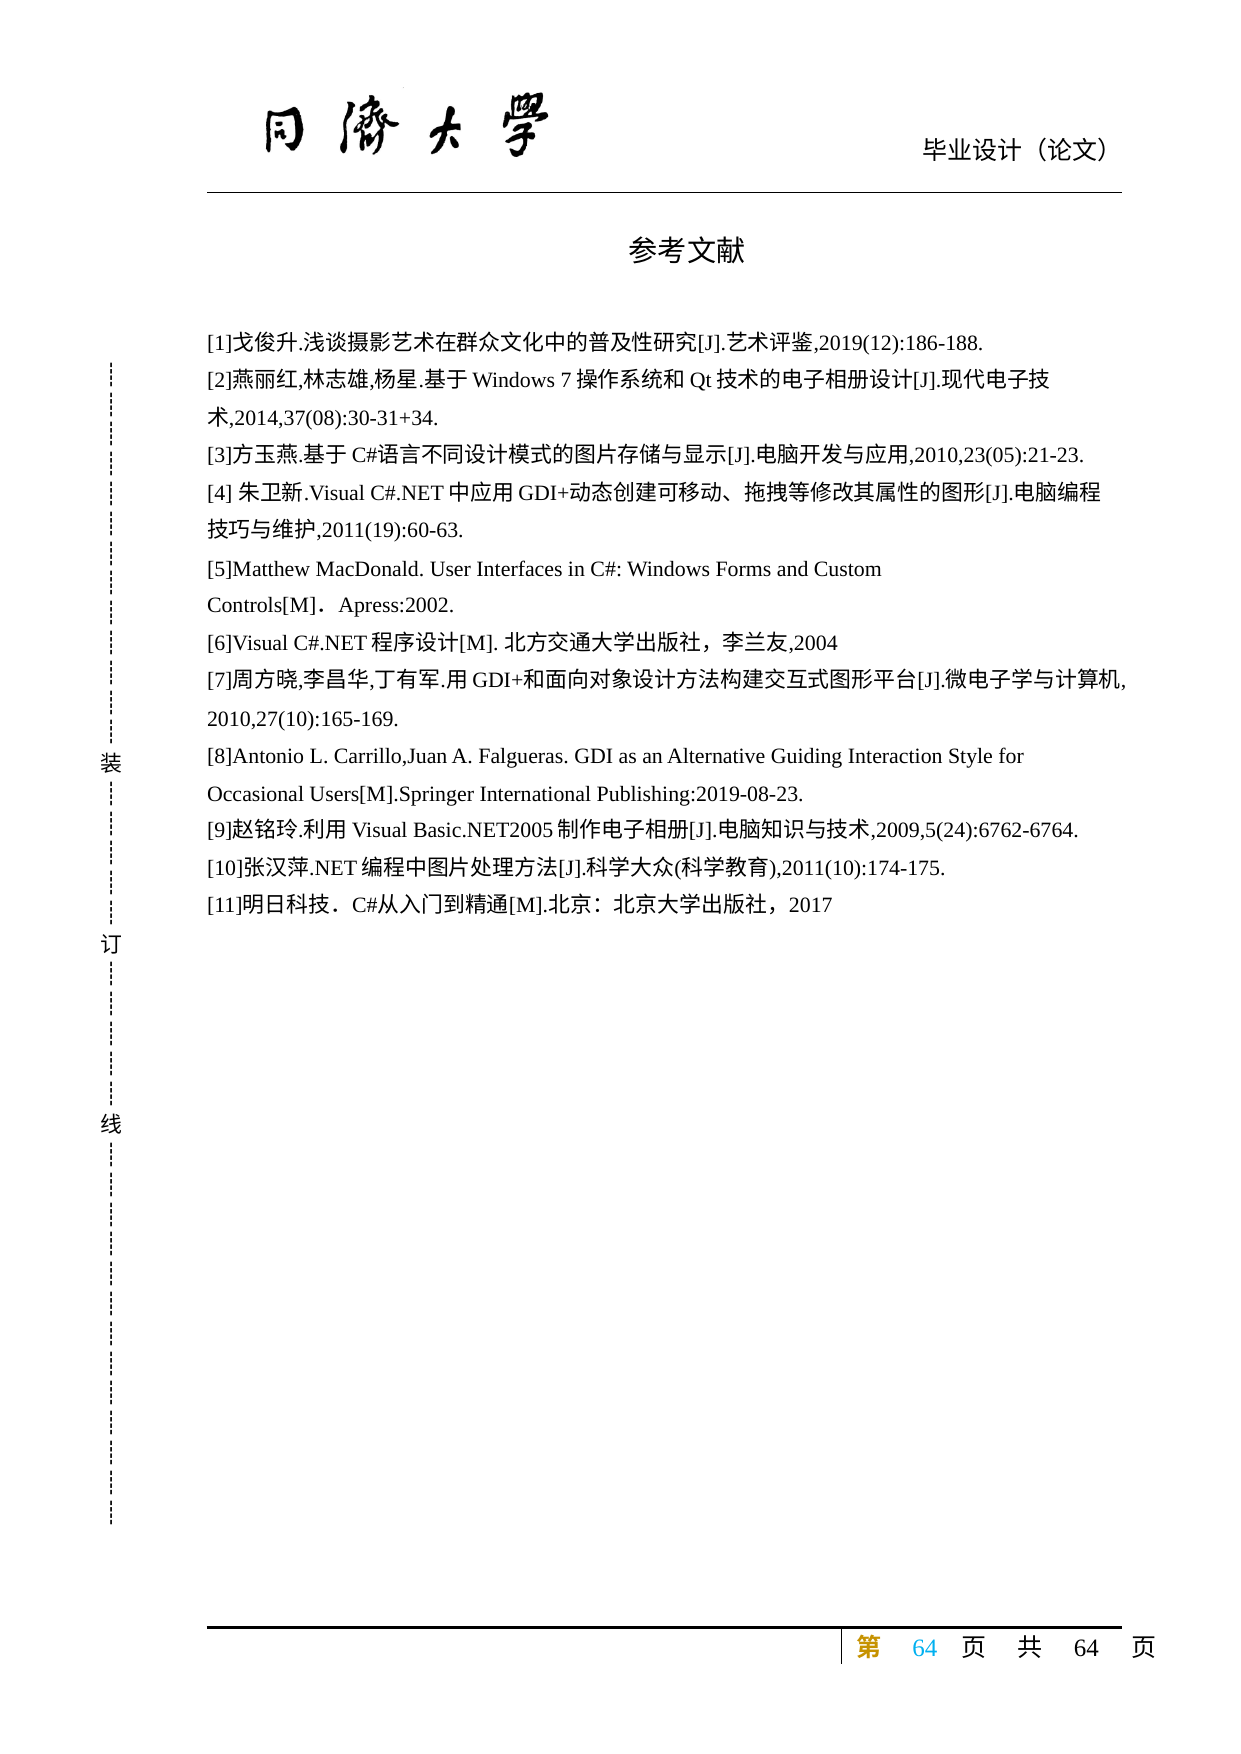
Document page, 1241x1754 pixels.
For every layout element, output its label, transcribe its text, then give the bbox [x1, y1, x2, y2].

text [9]赵铭玲.利用Visual Basic.NET2005制作电子相册[J].电脑知识与技术,2009,5(24):6762-6764. [207, 806, 1122, 844]
text [2]燕丽红,林志雄,杨星.基于Windows 7操作系统和Qt技术的电子相册设计[J].现代电子技术,2014,37(08):30-31+34. [207, 356, 1122, 431]
text [8]Antonio L. Carrillo,Juan A. Falgueras. GDI as an Alternative Guiding Interaction Style for Occasional Users[M].Springer International Publishing:2019-08-23. [207, 731, 1122, 806]
text [4] 朱卫新.Visual C#.NET中应用GDI+动态创建可移动、拖拽等修改其属性的图形[J].电脑编程技巧与维护,2011(19):60-63. [207, 469, 1122, 544]
text [1]戈俊升.浅谈摄影艺术在群众文化中的普及性研究[J].艺术评鉴,2019(12):186-188. [207, 319, 1122, 356]
subtitle 参考文献 [251, 231, 1122, 269]
text [6]Visual C#.NET程序设计[M]. 北方交通大学出版社，李兰友,2004 [207, 619, 1122, 656]
picture [244, 84, 566, 164]
text [10]张汉萍.NET编程中图片处理方法[J].科学大众(科学教育),2011(10):174-175. [207, 844, 1122, 881]
text [3]方玉燕.基于C#语言不同设计模式的图片存储与显示[J].电脑开发与应用,2010,23(05):21-23. [207, 431, 1122, 469]
text [5]Matthew MacDonald. User Interfaces in C#: Windows Forms and Custom Controls[M]．Apress:2002. [207, 544, 1122, 619]
text [7]周方晓,李昌华,丁有军.用GDI+和面向对象设计方法构建交互式图形平台[J].微电子学与计算机,2010,27(10):165-169. [207, 656, 1122, 731]
text [11]明日科技．C#从入门到精通[M].北京：北京大学出版社，2017 [207, 881, 1122, 919]
